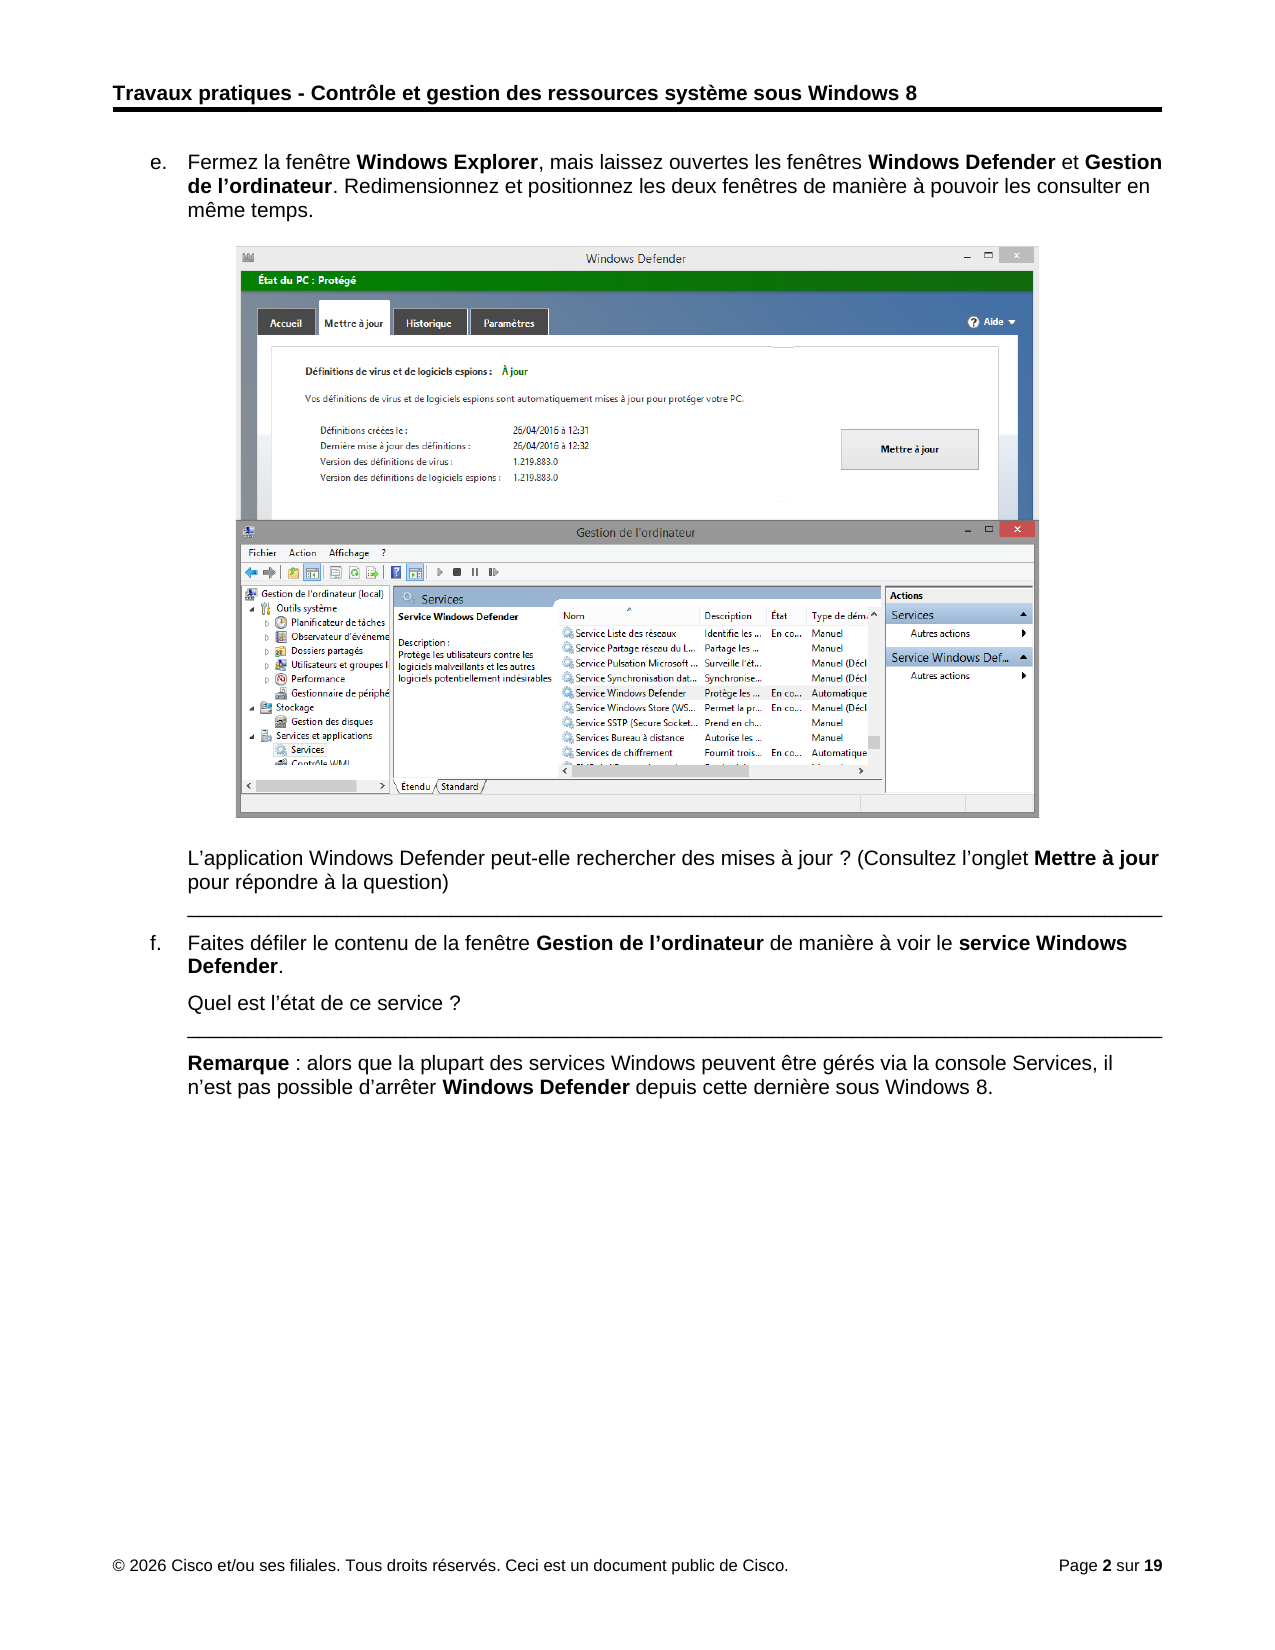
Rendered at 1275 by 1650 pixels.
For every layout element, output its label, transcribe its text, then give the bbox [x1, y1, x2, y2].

text Faites défiler le contenu de la fenêtre Gestion de l’ordinateur de manière à voir le service Windows Defender. [150, 930, 1162, 978]
text Fermez la fenêtre Windows Explorer, mais laissez ouvertes les fenêtres Windows Defender et Gestion de l’ordinateur. Redimensionnez et positionnez les deux fenêtres de manière à pouvoir les consulter en même temps. [150, 150, 1162, 222]
picture [235, 246, 1040, 818]
text L’application Windows Defender peut-elle rechercher des mises à jour ? (Consultez l’onglet Mettre à jour pour répondre à la question) [187, 846, 1162, 916]
text Remarque : alors que la plupart des services Windows peuvent être gérés via la console Services, il n’est pas possible d’arrêter Windows Defender depuis cette dernière sous Windows 8. [187, 1051, 1162, 1099]
text Quel est l’état de ce service ? [187, 991, 1162, 1037]
